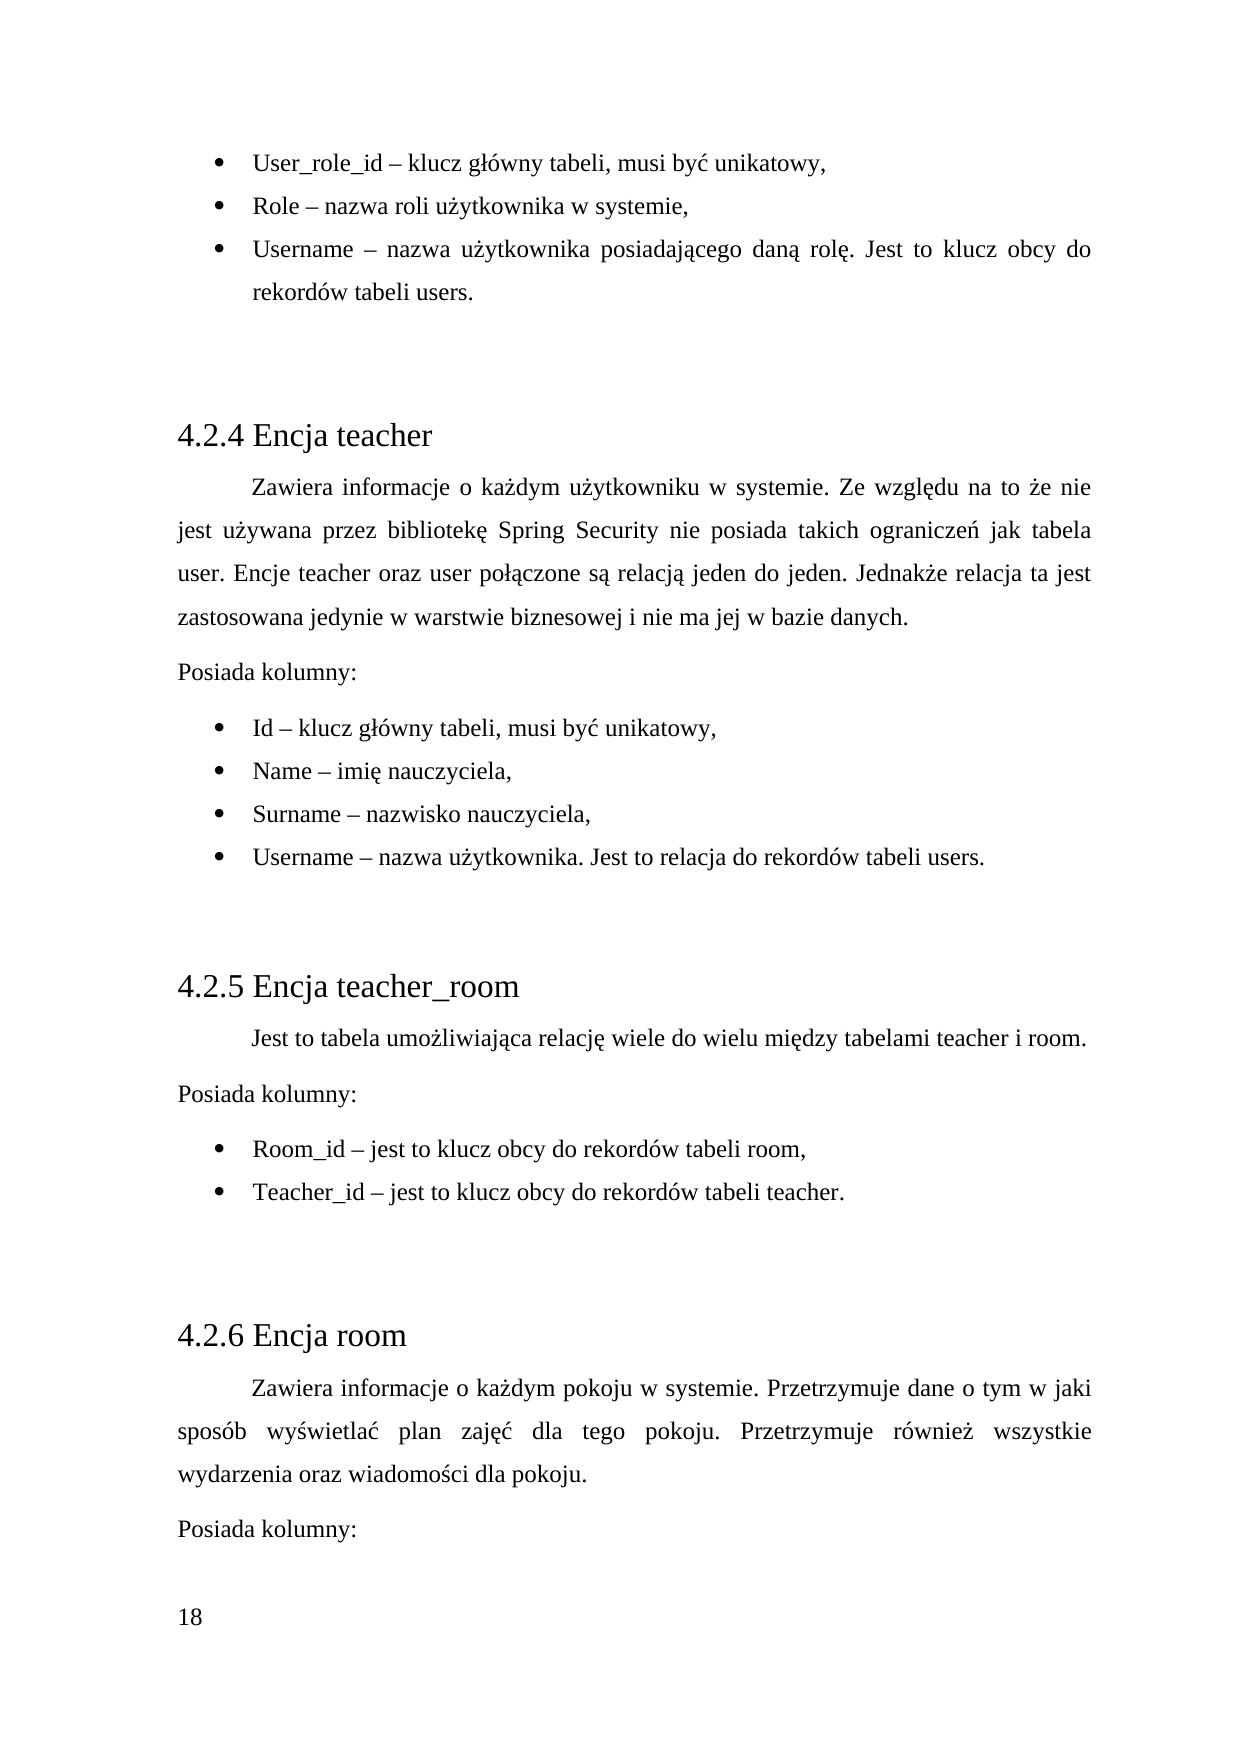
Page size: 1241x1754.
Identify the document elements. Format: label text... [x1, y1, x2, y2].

text Posiada kolumny: [177, 1079, 1092, 1107]
list Username – nazwa użytkownika posiadającego daną rolę. Jest to klucz obcy do rekordów tabeli users. [215, 234, 1092, 306]
text Zawiera informacje o każdym pokoju w systemie. Przetrzymuje dane o tym w jaki sposób wyświetlać plan zajęć dla tego pokoju. Przetrzymuje również wszystkie wydarzenia oraz wiadomości dla pokoju. [177, 1373, 1092, 1488]
list Username – nazwa użytkownika. Jest to relacja do rekordów tabeli users. [215, 842, 1092, 871]
list Name – imię nauczyciela, [215, 756, 1092, 785]
subtitle 4.2.6 Encja room [177, 1316, 1092, 1354]
list Role – nazwa roli użytkownika w systemie, [215, 191, 1092, 219]
text Jest to tabela umożliwiająca relację wiele do wielu między tabelami teacher i room. [177, 1023, 1092, 1052]
text Posiada kolumny: [177, 1514, 1092, 1543]
list User_role_id – klucz główny tabeli, musi być unikatowy, [215, 148, 1092, 176]
list Teacher_id – jest to klucz obcy do rekordów tabeli teacher. [215, 1177, 1092, 1206]
list Id – klucz główny tabeli, musi być unikatowy, [215, 713, 1092, 742]
list Room_id – jest to klucz obcy do rekordów tabeli room, [215, 1134, 1092, 1163]
subtitle 4.2.4 Encja teacher [177, 415, 1092, 453]
text Zawiera informacje o każdym użytkowniku w systemie. Ze względu na to że nie jest używana przez bibliotekę Spring Security nie posiada takich ograniczeń jak tabela user. Encje teacher oraz user połączone są relacją jeden do jeden. Jednakże relacja ta jest zastosowana jedynie w warstwie biznesowej i nie ma jej w bazie danych. [177, 472, 1092, 630]
subtitle 4.2.5 Encja teacher_room [177, 966, 1092, 1004]
list Surname – nazwisko nauczyciela, [215, 799, 1092, 828]
text Posiada kolumny: [177, 657, 1092, 686]
